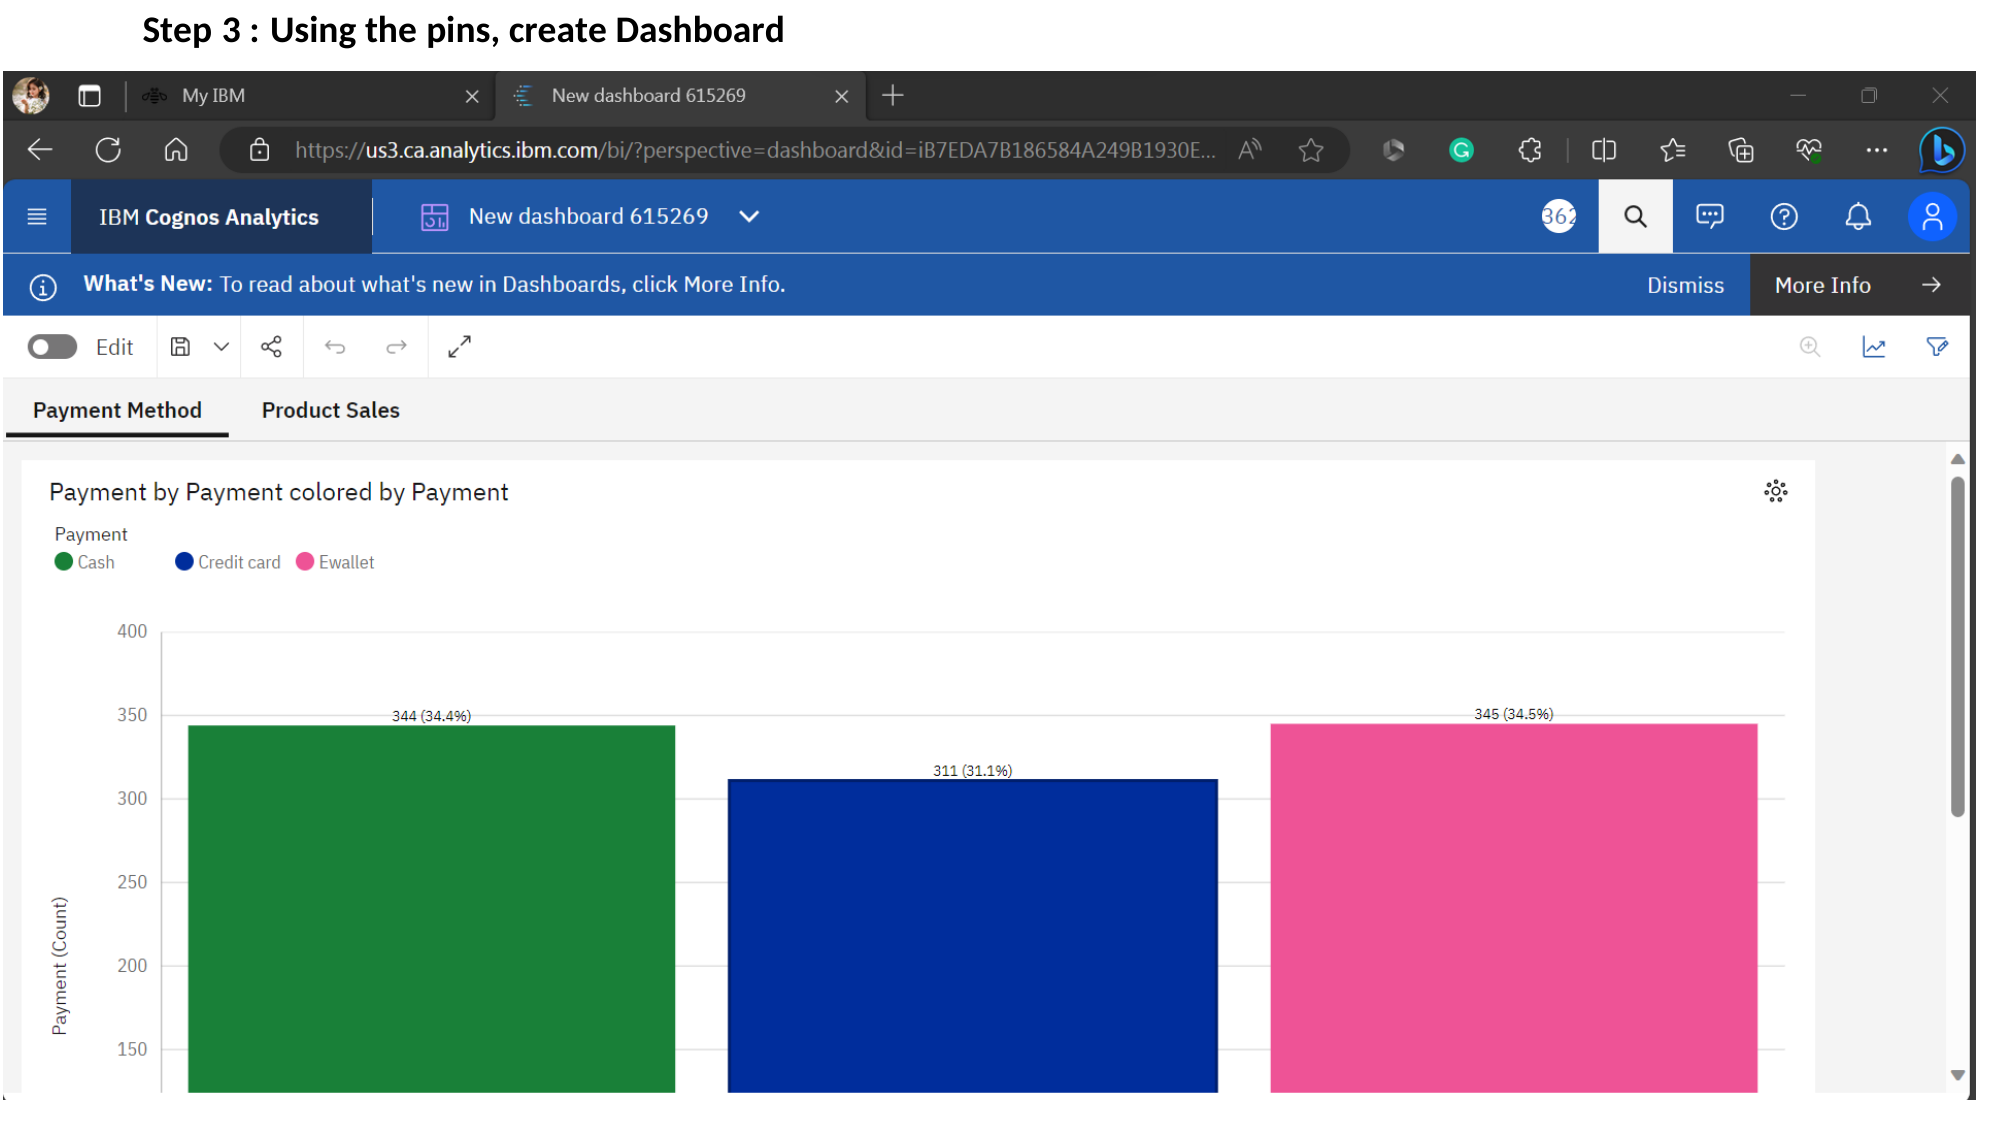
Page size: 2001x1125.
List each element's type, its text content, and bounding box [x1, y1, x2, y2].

text Step 3 : Using the pins, create Dashboard [142, 6, 2000, 52]
picture [3, 71, 1976, 1100]
